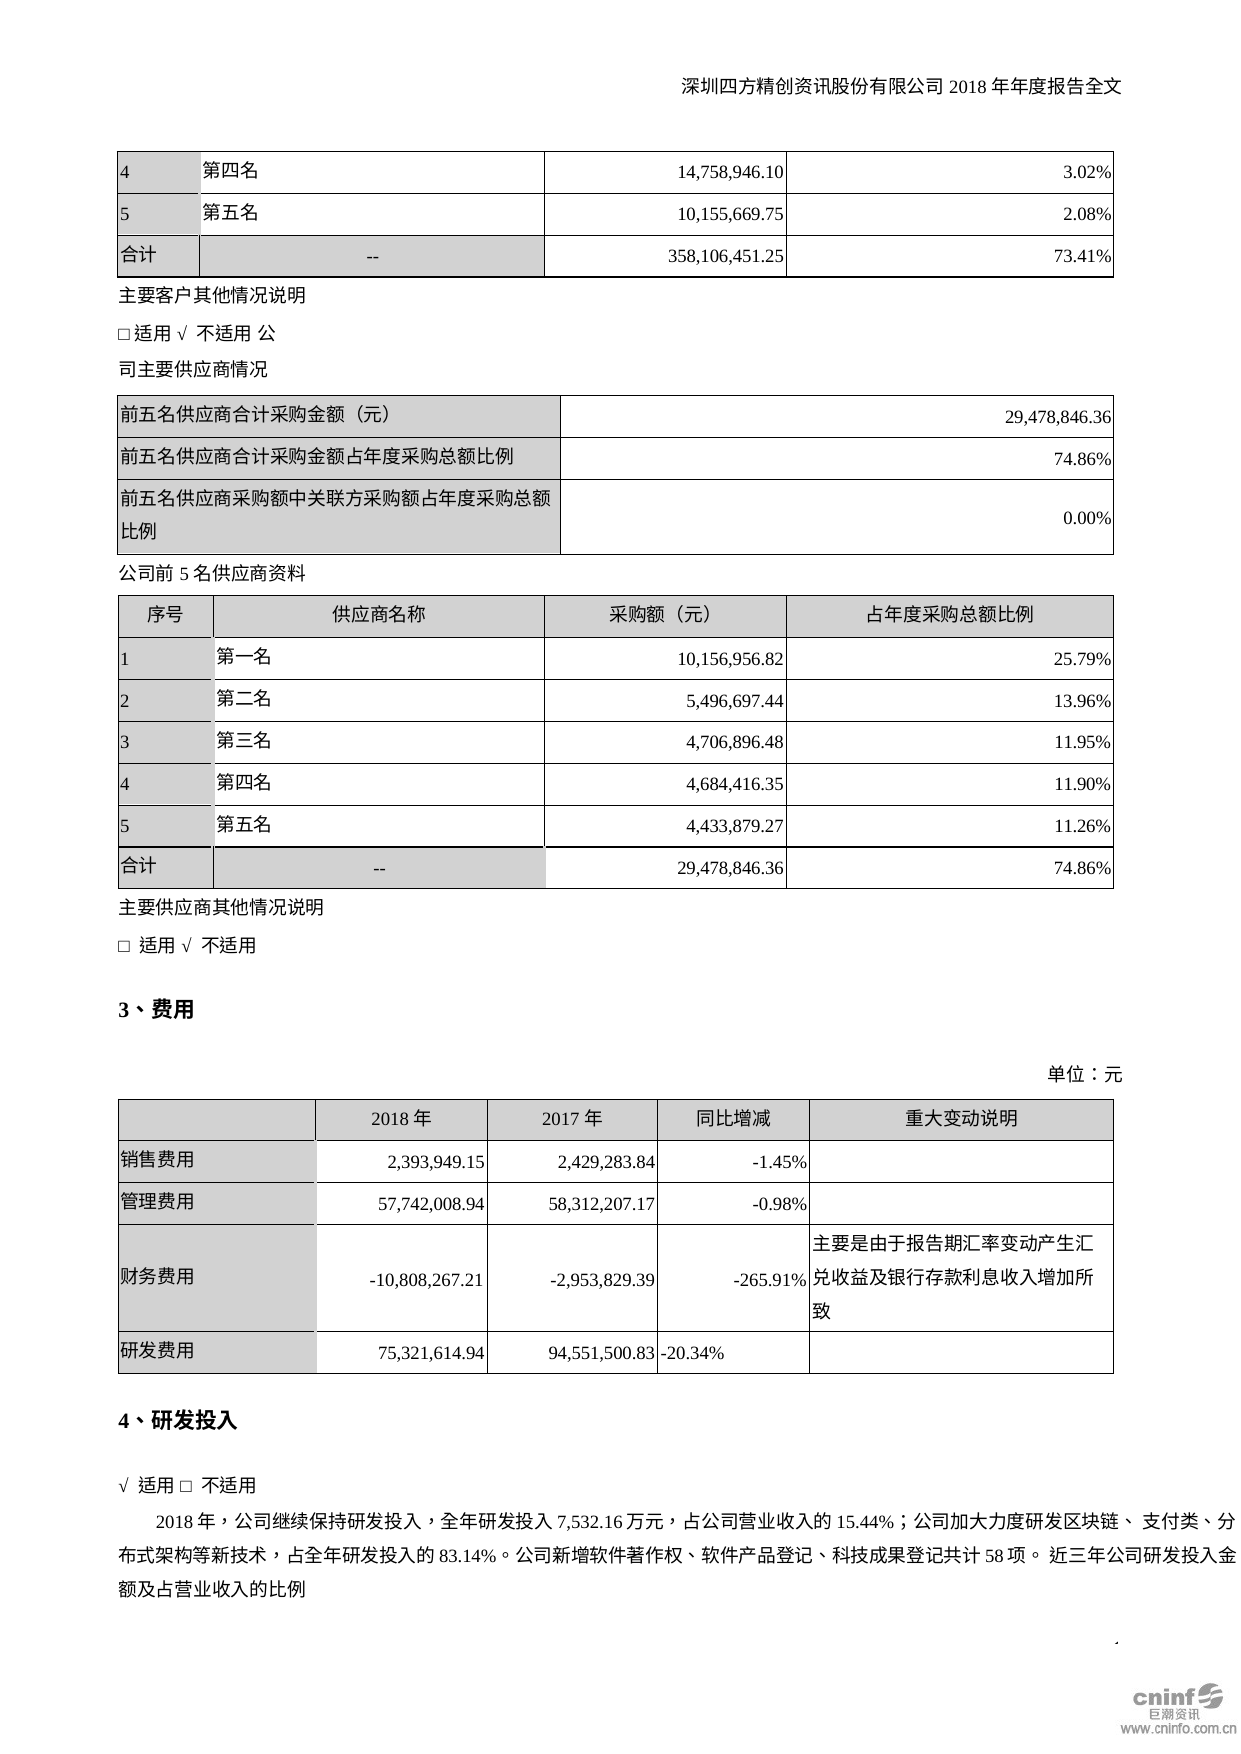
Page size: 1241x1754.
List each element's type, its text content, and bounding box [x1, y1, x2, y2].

table_cell 主要是由于报告期汇率变动产生汇 兑收益及银行存款利息收入增加所 致 [810, 1225, 1113, 1331]
table_cell 5 [119, 806, 211, 846]
table_cell 第四名 [215, 764, 544, 804]
table_cell 前五名供应商采购额中关联方采购额占年度采购总额 比例 [118, 480, 560, 553]
table_header 序号 [119, 596, 213, 637]
text 主要供应商其他情况说明 [118, 895, 1240, 920]
table_cell 合计 [118, 236, 199, 276]
table_cell 前五名供应商合计采购金额占年度采购总额比例 [118, 438, 560, 479]
table_cell 1 [119, 638, 211, 679]
table_header 29,478,846.36 [561, 396, 1113, 437]
subtitle 4、研发投入 [118, 1405, 1240, 1434]
table_cell 11.90% [787, 764, 1113, 804]
table_header 占年度采购总额比例 [787, 596, 1113, 637]
table_cell 2.08% [787, 194, 1113, 234]
table_cell -0.98% [658, 1183, 809, 1224]
table_cell -- [200, 236, 544, 276]
table_cell 2,393,949.15 [317, 1141, 487, 1182]
table_header 4 [118, 152, 198, 193]
table_cell 94,551,500.83 [488, 1332, 657, 1373]
table_cell 57,742,008.94 [317, 1183, 487, 1224]
table_cell 管理费用 [119, 1183, 314, 1224]
table_header 2017 年 [488, 1100, 657, 1140]
table_cell 财务费用 [119, 1257, 314, 1298]
table_cell 5 [118, 194, 198, 234]
table_cell 73.41% [787, 236, 1113, 276]
table_cell 25.79% [787, 638, 1113, 679]
table_cell -265.91% [658, 1225, 809, 1331]
table_cell 74.86% [561, 438, 1113, 479]
text 公司前 5 名供应商资料 [118, 560, 1240, 585]
table_cell 4,684,416.35 [545, 764, 786, 804]
table_cell 第五名 [201, 194, 544, 234]
table_cell 58,312,207.17 [488, 1183, 657, 1224]
picture [1115, 1680, 1240, 1737]
table_cell 0.00% [561, 480, 1113, 553]
text √ 适用 □ 不适用 [118, 1472, 1240, 1498]
table_cell 11.26% [787, 806, 1113, 846]
table_cell 第一名 [215, 638, 544, 679]
table_cell -1.45% [658, 1141, 809, 1182]
text □ 适用 √ 不适用 [118, 932, 1240, 958]
table_cell 5,496,697.44 [545, 680, 786, 721]
table_cell [810, 1183, 1113, 1224]
table_cell 358,106,451.25 [545, 236, 786, 276]
table_cell 74.86% [787, 848, 1113, 888]
table_cell 13.96% [787, 680, 1113, 721]
table_header 供应商名称 [214, 596, 544, 637]
table_cell 75,321,614.94 [317, 1332, 487, 1373]
table_header 重大变动说明 [810, 1100, 1113, 1140]
table_cell 11.95% [787, 722, 1113, 763]
table_cell [810, 1332, 1113, 1373]
subtitle 3、费用 [118, 994, 1240, 1024]
text 2018年，公司继续保持研发投入，全年研发投入7,532.16万元，占公司营业收入的15.44%；公司加大力度研发区块链、 支付类、分布式架构等新技术，占全年研发投入的83.14%。公司新增软件著作权、软件产品登记、科技成果登记共计58项。 近三年公司研发投入金额及占营业收入的比例 [118, 1508, 1240, 1602]
table_header [119, 1100, 315, 1140]
table_header 14,758,946.10 [545, 152, 786, 193]
table_cell -10,808,267.21 [317, 1225, 487, 1331]
table_cell [810, 1141, 1113, 1182]
text 单位：元 [102, 1062, 1122, 1087]
text □ 适用 √ 不适用 公司主要供应商情况 [118, 320, 289, 382]
table_cell 4,433,879.27 [545, 806, 786, 846]
table_cell 10,156,956.82 [545, 638, 786, 679]
table_cell -2,953,829.39 [488, 1225, 657, 1331]
table_cell 第五名 [215, 806, 544, 846]
table_header 采购额（元） [545, 596, 786, 637]
table_cell 3 [119, 722, 211, 763]
table_cell 2,429,283.84 [488, 1141, 657, 1182]
table_header 前五名供应商合计采购金额（元） [118, 396, 560, 437]
table_cell 第二名 [215, 680, 544, 721]
table_cell [119, 1225, 314, 1257]
table_cell 2 [119, 680, 211, 721]
table_header 2018 年 [316, 1100, 487, 1140]
table_header 第四名 [201, 152, 544, 193]
table_cell -20.34% [658, 1332, 809, 1373]
table_header 3.02% [787, 152, 1113, 193]
table_cell 研发费用 [119, 1332, 314, 1373]
text 主要客户其他情况说明 [118, 283, 1240, 308]
table_cell 10,155,669.75 [545, 194, 786, 234]
table_cell -- [214, 848, 543, 888]
table_cell 销售费用 [119, 1141, 314, 1182]
table_cell 4,706,896.48 [545, 722, 786, 763]
table_cell [119, 1298, 314, 1331]
table_header 同比增减 [658, 1100, 809, 1140]
table_cell 29,478,846.36 [546, 848, 786, 888]
table_cell 第三名 [215, 722, 544, 763]
table_cell 合计 [119, 848, 213, 888]
table_cell 4 [119, 764, 211, 804]
